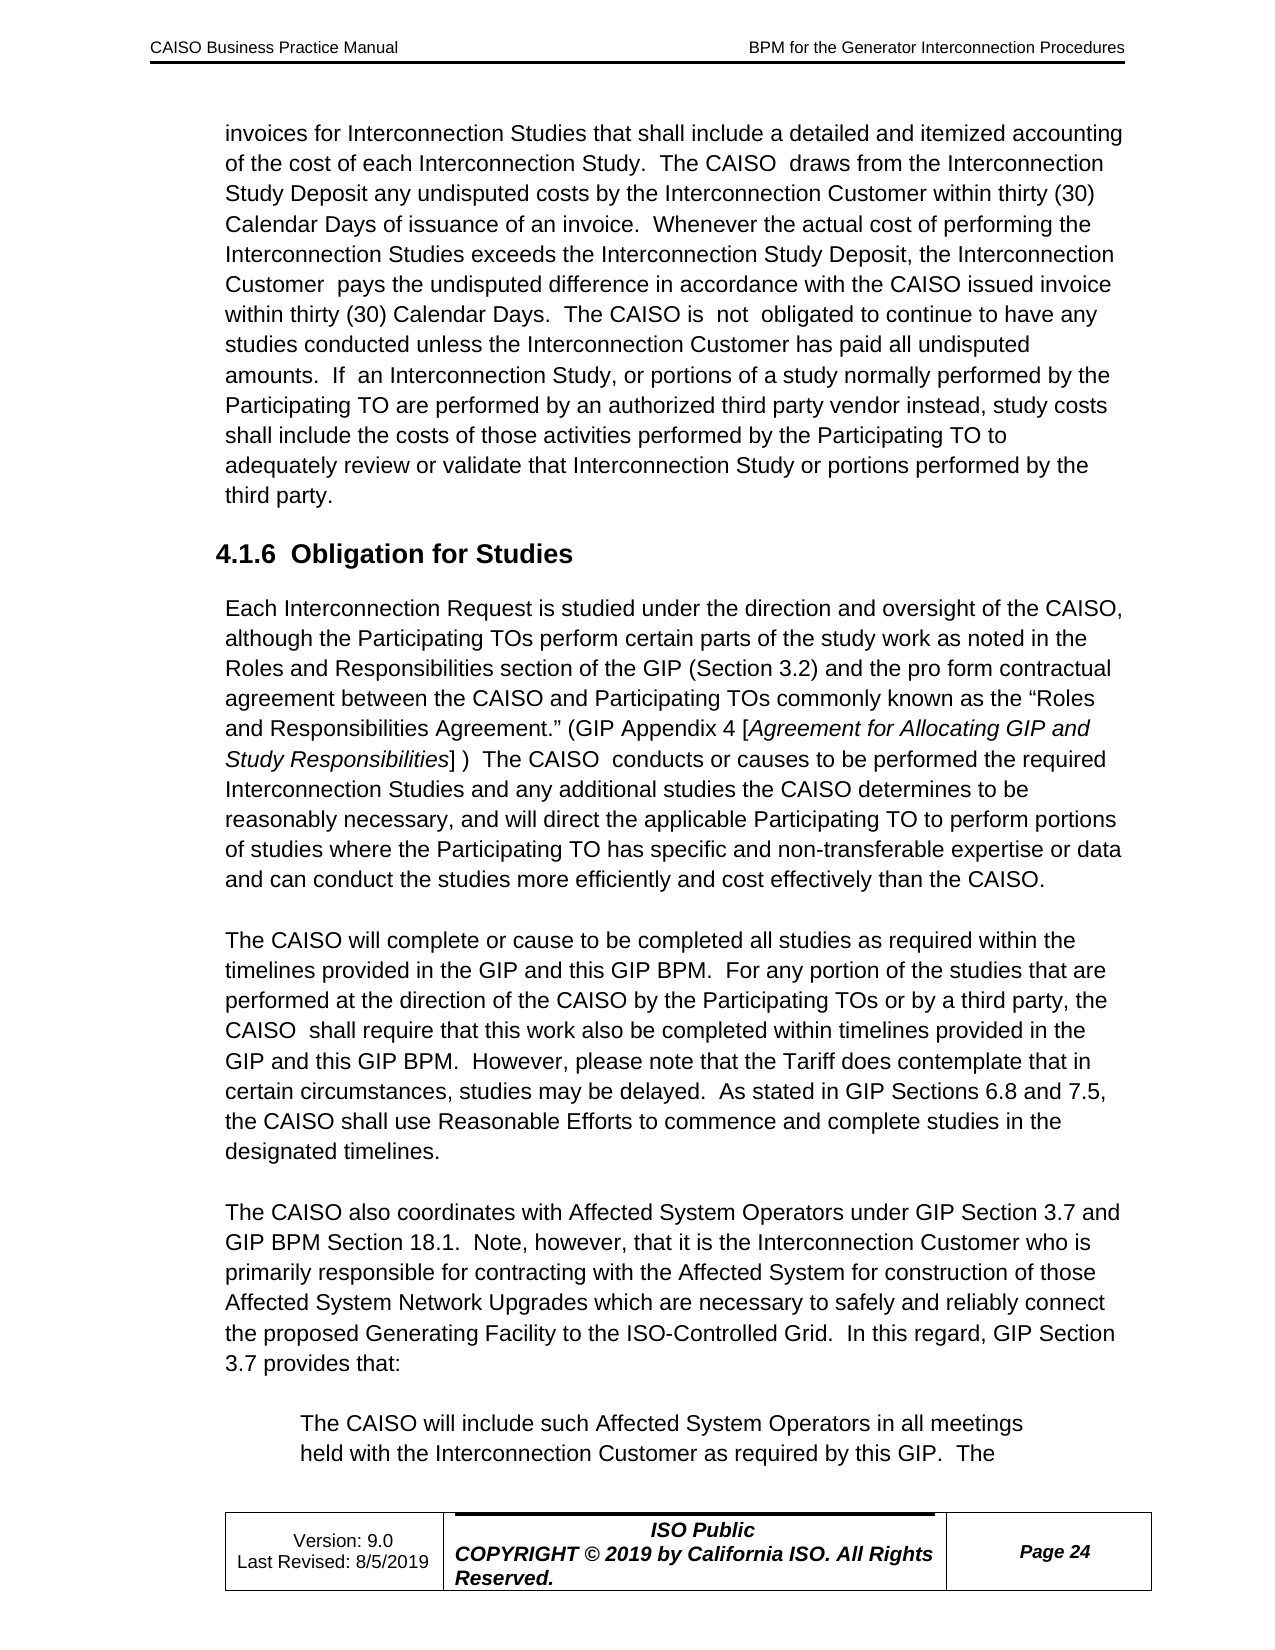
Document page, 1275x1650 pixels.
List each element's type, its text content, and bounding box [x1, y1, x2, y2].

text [225, 120, 1125, 509]
text The CAISO also coordinates with Affected System Operators under GIP Section 3.7 and GIP BPM Section 18.1. Note, however, that it is the Interconnection Customer who is primarily responsible for contracting with the Affected System for construction of those Affected System Network Upgrades which are necessary to safely and reliably connect the proposed Generating Facility to the ISO-Controlled Grid. In this regard, GIP Section 3.7 provides that: [225, 1199, 1125, 1376]
text Each Interconnection Request is studied under the direction and oversight of the CAISO, although the Participating TOs perform certain parts of the study work as noted in the Roles and Responsibilities section of the GIP (Section 3.2) and the pro form contractual agreement between the CAISO and Participating TOs commonly known as the “Roles and Responsibilities Agreement.” (GIP Appendix 4 [Agreement for Allocating GIP and Study Responsibilities] ) The CAISO conducts or causes to be performed the required Interconnection Studies and any additional studies the CAISO determines to be reasonably necessary, and will direct the applicable Participating TO to perform portions of studies where the Participating TO has specific and non-transferable expertise or data and can conduct the studies more efficiently and cost effectively than the CAISO. [225, 594, 1125, 893]
subtitle Obligation for Studies [216, 538, 1125, 569]
text The CAISO will complete or cause to be completed all studies as required within the timelines provided in the GIP and this GIP BPM. For any portion of the studies that are performed at the direction of the CAISO by the Participating TOs or by a third party, the CAISO shall require that this work also be completed within timelines provided in the GIP and this GIP BPM. However, please note that the Tariff does contemplate that in certain circumstances, studies may be delayed. As stated in GIP Sections 6.8 and 7.5, the CAISO shall use Reasonable Efforts to commence and complete studies in the designated timelines. [225, 927, 1125, 1164]
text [300, 1410, 1050, 1467]
